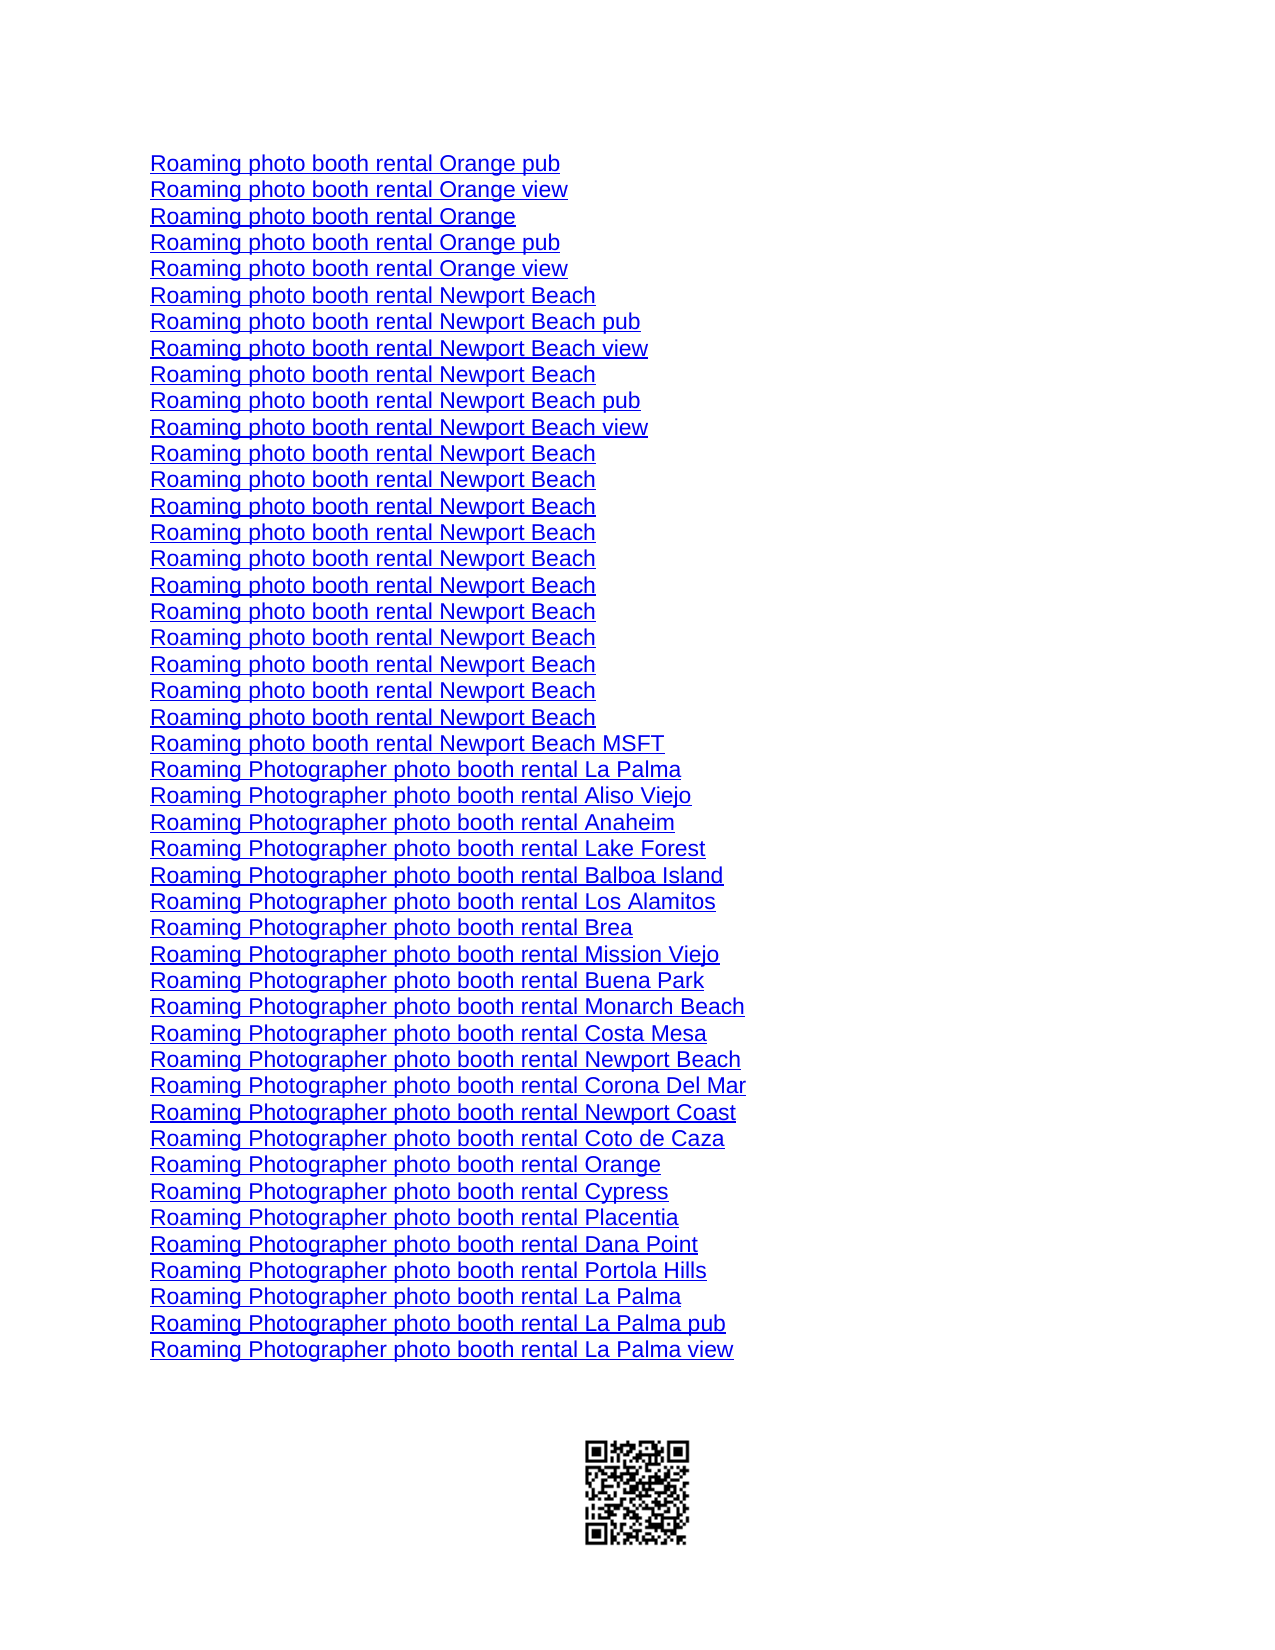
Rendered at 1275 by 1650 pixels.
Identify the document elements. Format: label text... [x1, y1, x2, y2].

text Roaming photo booth rental Newport Beach view [150, 334, 1125, 361]
text Roaming photo booth rental Orange [150, 203, 1125, 229]
text Roaming photo booth rental Newport Beach [150, 677, 1125, 703]
text Roaming Photographer photo booth rental Dana Point [150, 1231, 1125, 1257]
text Roaming photo booth rental Newport Beach [150, 519, 1125, 545]
text Roaming photo booth rental Newport Beach [150, 282, 1125, 308]
text Roaming Photographer photo booth rental La Palma pub [150, 1309, 1125, 1336]
text Roaming photo booth rental Orange pub [150, 229, 1125, 255]
text Roaming photo booth rental Orange view [150, 255, 1125, 282]
picture [559, 1415, 716, 1572]
text Roaming Photographer photo booth rental Los Alamitos [150, 888, 1125, 914]
text Roaming photo booth rental Orange pub [150, 150, 1125, 176]
text Roaming Photographer photo booth rental Newport Coast [150, 1099, 1125, 1125]
text Roaming photo booth rental Newport Beach MSFT [150, 730, 1125, 756]
text Roaming Photographer photo booth rental La Palma [150, 756, 1125, 782]
text Roaming Photographer photo booth rental La Palma [150, 1283, 1125, 1309]
text Roaming photo booth rental Newport Beach [150, 651, 1125, 677]
text Roaming photo booth rental Newport Beach [150, 703, 1125, 730]
text Roaming photo booth rental Newport Beach [150, 493, 1125, 519]
text Roaming photo booth rental Newport Beach view [150, 413, 1125, 440]
text Roaming photo booth rental Orange view [150, 176, 1125, 203]
text Roaming Photographer photo booth rental Brea [150, 914, 1125, 941]
text Roaming photo booth rental Newport Beach [150, 572, 1125, 598]
text Roaming Photographer photo booth rental La Palma view [150, 1336, 1125, 1362]
text Roaming photo booth rental Newport Beach [150, 466, 1125, 493]
text Roaming Photographer photo booth rental Monarch Beach [150, 993, 1125, 1020]
text Roaming photo booth rental Newport Beach [150, 624, 1125, 651]
text Roaming Photographer photo booth rental Lake Forest [150, 835, 1125, 862]
text Roaming Photographer photo booth rental Newport Beach [150, 1046, 1125, 1072]
text Roaming photo booth rental Newport Beach [150, 361, 1125, 387]
text Roaming Photographer photo booth rental Buena Park [150, 967, 1125, 993]
text Roaming Photographer photo booth rental Mission Viejo [150, 941, 1125, 967]
text Roaming photo booth rental Newport Beach pub [150, 387, 1125, 413]
text Roaming photo booth rental Newport Beach [150, 440, 1125, 466]
text Roaming Photographer photo booth rental Balboa Island [150, 862, 1125, 888]
text Roaming Photographer photo booth rental Cypress [150, 1178, 1125, 1204]
text Roaming Photographer photo booth rental Coto de Caza [150, 1125, 1125, 1151]
text Roaming photo booth rental Newport Beach [150, 545, 1125, 572]
text Roaming Photographer photo booth rental Portola Hills [150, 1257, 1125, 1283]
text Roaming photo booth rental Newport Beach [150, 598, 1125, 624]
text Roaming Photographer photo booth rental Aliso Viejo [150, 782, 1125, 809]
text Roaming photo booth rental Newport Beach pub [150, 308, 1125, 334]
text Roaming Photographer photo booth rental Placentia [150, 1204, 1125, 1231]
text Roaming Photographer photo booth rental Costa Mesa [150, 1020, 1125, 1046]
text Roaming Photographer photo booth rental Orange [150, 1151, 1125, 1178]
text Roaming Photographer photo booth rental Corona Del Mar [150, 1072, 1125, 1099]
text Roaming Photographer photo booth rental Anaheim [150, 809, 1125, 835]
